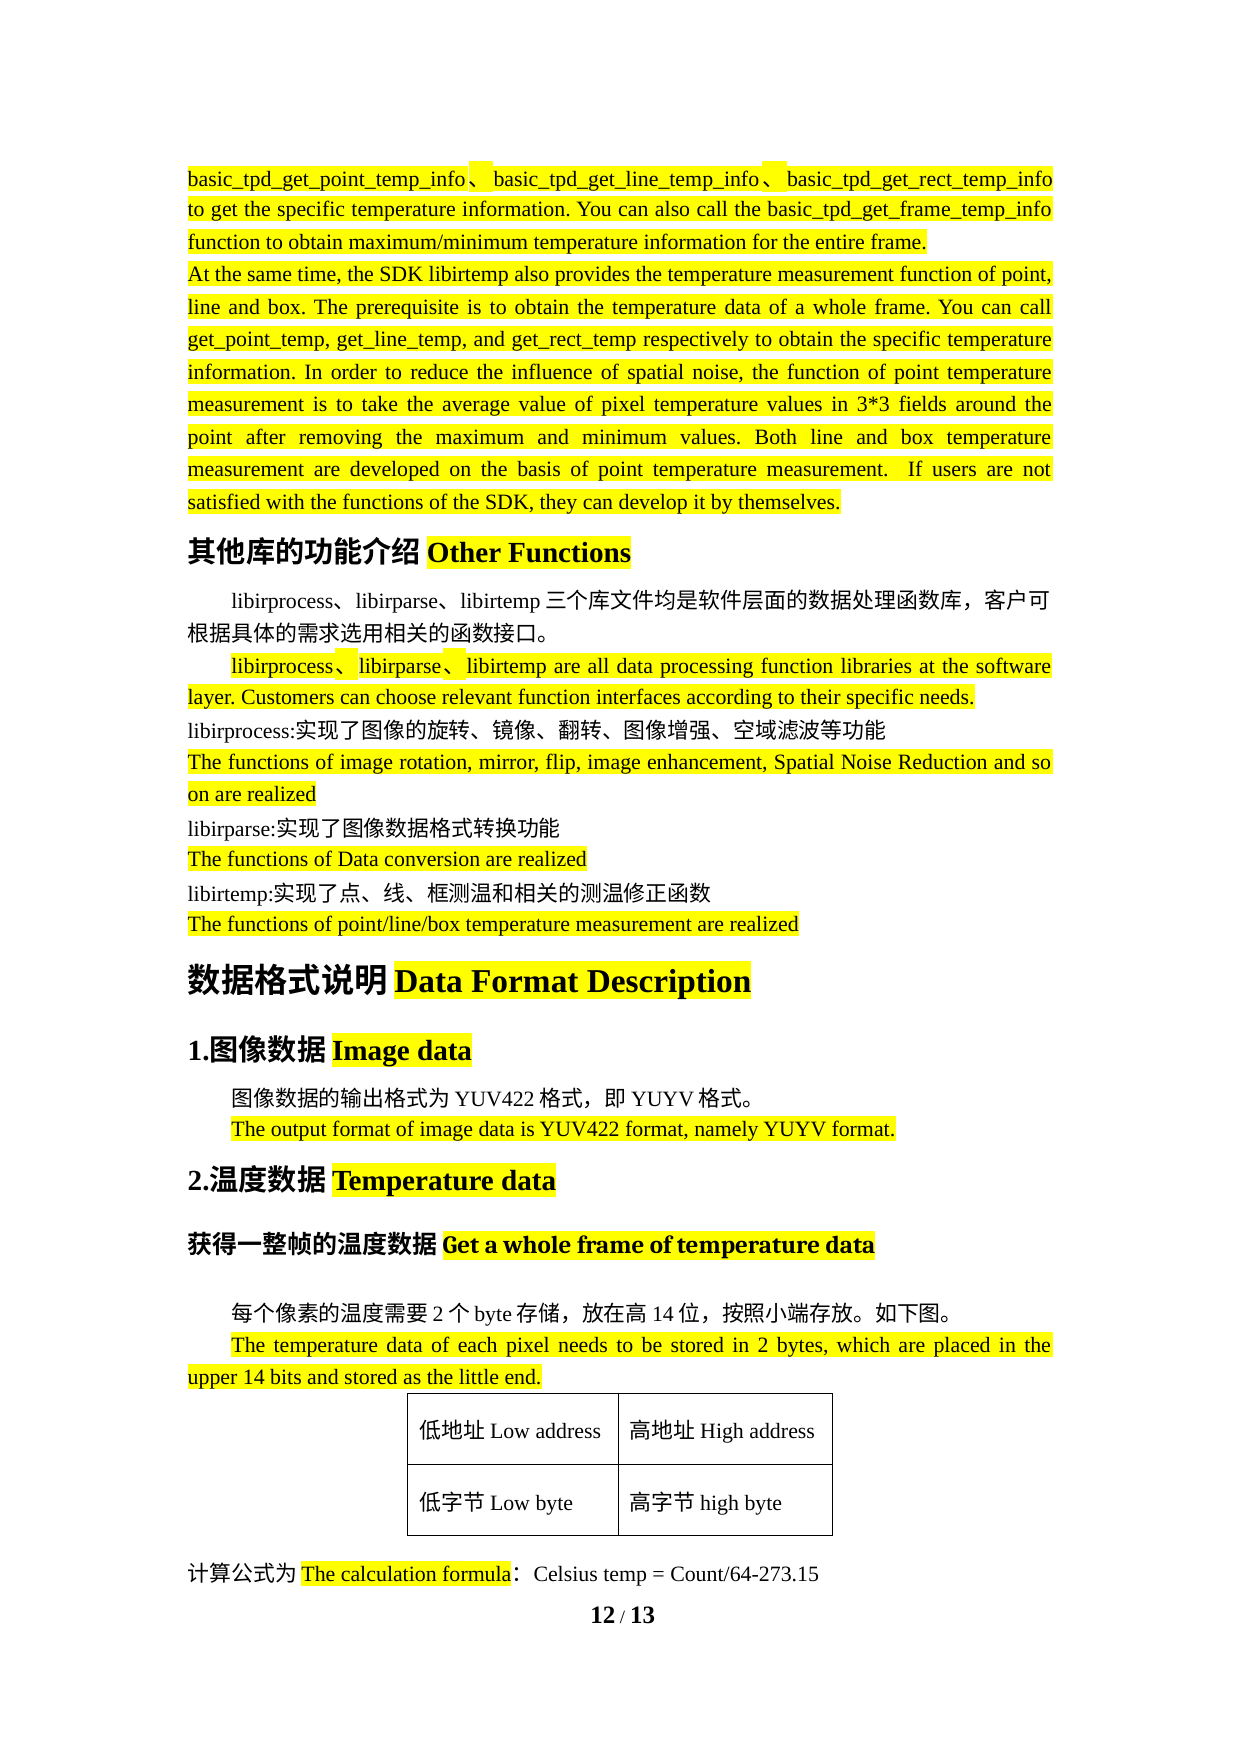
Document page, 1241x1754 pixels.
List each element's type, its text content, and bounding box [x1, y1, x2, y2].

table_cell 高字节 high byte [619, 1465, 832, 1535]
text 每个像素的温度需要2个byte存储，放在高14位，按照小端存放。如下图。 [187, 1296, 1053, 1328]
table_header 低地址 Low address [408, 1394, 618, 1464]
table_cell 低字节 Low byte [408, 1465, 618, 1535]
subtitle 数据格式说明Data Format Description [187, 945, 1053, 1010]
text The output format of image data is YUV422 format, namely YUYV format. [187, 1113, 1053, 1145]
subtitle 其他库的功能介绍Other Functions [187, 518, 1053, 583]
text libirprocess、libirparse、libirtemp三个库文件均是软件层面的数据处理函数库，客户可根据具体的需求选用相关的函数接口。 [187, 583, 1053, 648]
text The functions of Data conversion are realized [187, 843, 1053, 875]
table_header 高地址 High address [619, 1394, 832, 1464]
text 图像数据的输出格式为YUV422格式，即YUYV格式。 [187, 1080, 1053, 1113]
text At the same time, the SDK libirtemp also provides the temperature measurement function of point, line and box. The prerequisite is to obtain the temperature data of a whole frame. You can call get_point_temp, get_line_temp, and get_rect_temp respectively to obtain the specific temperature information. In order to reduce the influence of spatial noise, the function of point temperature measurement is to take the average value of pixel temperature values in 3*3 fields around the point after removing the maximum and minimum values. Both line and box temperature measurement are developed on the basis of point temperature measurement. If users are not satisfied with the functions of the SDK, they can develop it by themselves. [187, 281, 1053, 448]
subtitle 获得一整帧的温度数据Get a whole frame of temperature data [187, 1210, 1053, 1275]
text libirparse:实现了图像数据格式转换功能 [187, 810, 1053, 843]
text libirprocess:实现了图像的旋转、镜像、翻转、图像增强、空域滤波等功能 [187, 713, 1053, 745]
subtitle 2.温度数据Temperature data [187, 1145, 1053, 1210]
text The functions of point/line/box temperature measurement are realized [187, 908, 1053, 940]
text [187, 160, 1053, 206]
text libirprocess、libirparse、libirtemp are all data processing function libraries at the software layer. Customers can choose relevant function interfaces according to their specific needs. [187, 648, 1053, 713]
text libirtemp:实现了点、线、框测温和相关的测温修正函数 [187, 875, 1053, 908]
subtitle 1.图像数据Image data [187, 1015, 1053, 1080]
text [187, 1328, 1053, 1393]
text The functions of image rotation, mirror, flip, image enhancement, Spatial Noise Reduction and so on are realized [187, 758, 1053, 810]
text 计算公式为The calculation formula：Celsius temp = Count/64-273.15 [187, 1555, 1053, 1588]
text At the same time, the SDK libirtemp also provides the temperature measurement function of point, line and box. The prerequisite is to obtain the temperature data of a whole frame. You can call get_point_temp, get_line_temp, and get_rect_temp respectively to obtain the specific temperature information. In order to reduce the influence of spatial noise, the function of point temperature measurement is to take the average value of pixel temperature values in 3*3 fields around the point after removing the maximum and minimum values. Both line and box temperature measurement are developed on the basis of point temperature measurement. If users are not satisfied with the functions of the SDK, they can develop it by themselves. [187, 449, 1053, 518]
